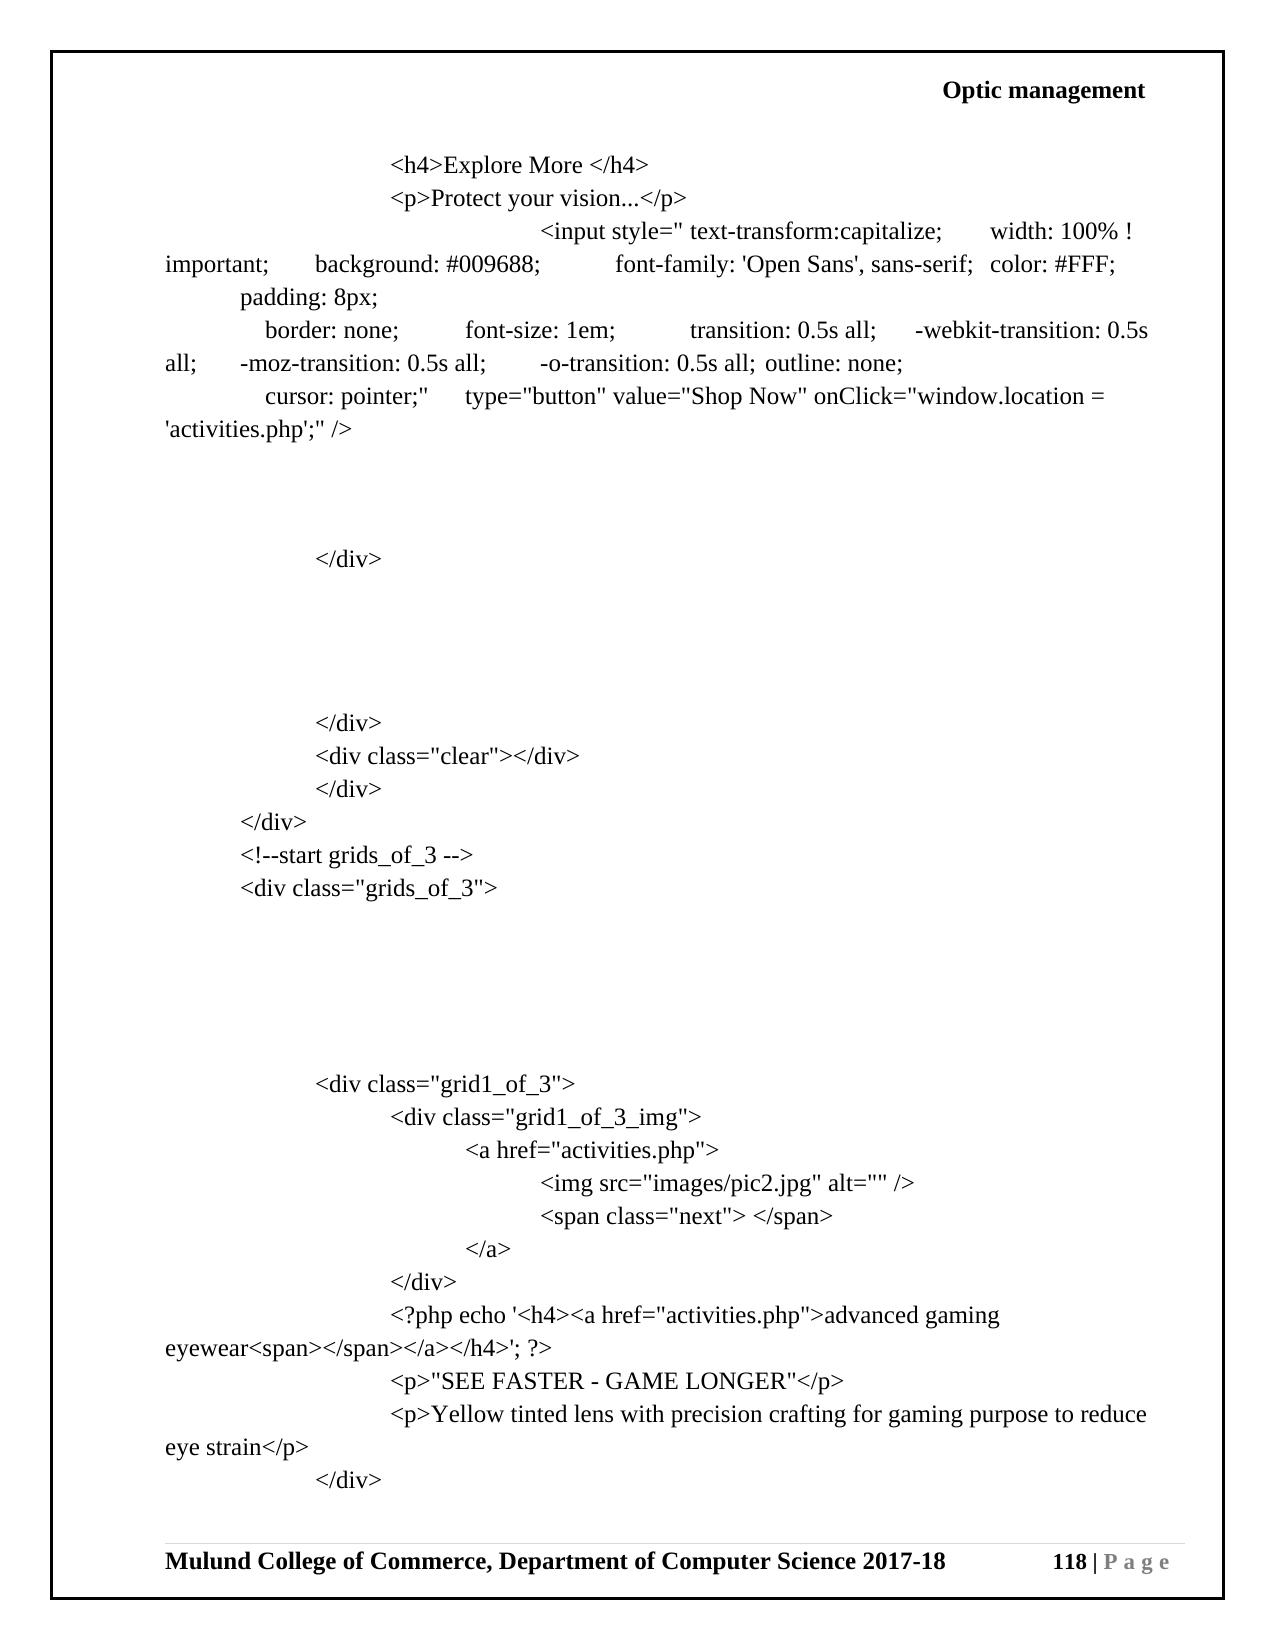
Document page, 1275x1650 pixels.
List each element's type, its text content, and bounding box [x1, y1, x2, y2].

text <a href="activities.php"> [165, 1135, 1185, 1163]
text </div> [165, 544, 1185, 573]
text <div class="grids_of_3"> [165, 873, 1185, 902]
text <input style=" text-transform:capitalize; width: 100% !important; background: #009688; font-family: 'Open Sans', sans-serif; color: #FFF; padding: 8px; [165, 216, 1185, 311]
text <p>Protect your vision...</p> [165, 183, 1185, 212]
text </div> [165, 774, 1185, 802]
text <p>"SEE FASTER - GAME LONGER"</p> [165, 1366, 1185, 1395]
text <h4>Explore More </h4> [165, 150, 1185, 179]
text <div class="grid1_of_3_img"> [165, 1102, 1185, 1131]
text <div class="clear"></div> [165, 741, 1185, 769]
text </div> [165, 708, 1185, 736]
text <!--start grids_of_3 --> [165, 840, 1185, 868]
text <span class="next"> </span> [165, 1201, 1185, 1229]
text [165, 1300, 1185, 1362]
text </a> [165, 1234, 1185, 1263]
text border: none; font-size: 1em; transition: 0.5s all; -webkit-transition: 0.5s all; -moz-transition: 0.5s all; -o-transition: 0.5s all; outline: none; [165, 315, 1185, 377]
text <div class="grid1_of_3"> [165, 1069, 1185, 1097]
text <p>Yellow tinted lens with precision crafting for gaming purpose to reduce eye strain</p> [165, 1399, 1185, 1461]
text </div> [165, 1267, 1185, 1296]
text </div> [165, 1465, 1185, 1494]
text cursor: pointer;" type="button" value="Shop Now" onClick="window.location = 'activities.php';" /> [165, 381, 1185, 443]
text <img src="images/pic2.jpg" alt="" /> [165, 1168, 1185, 1197]
text </div> [165, 807, 1185, 836]
